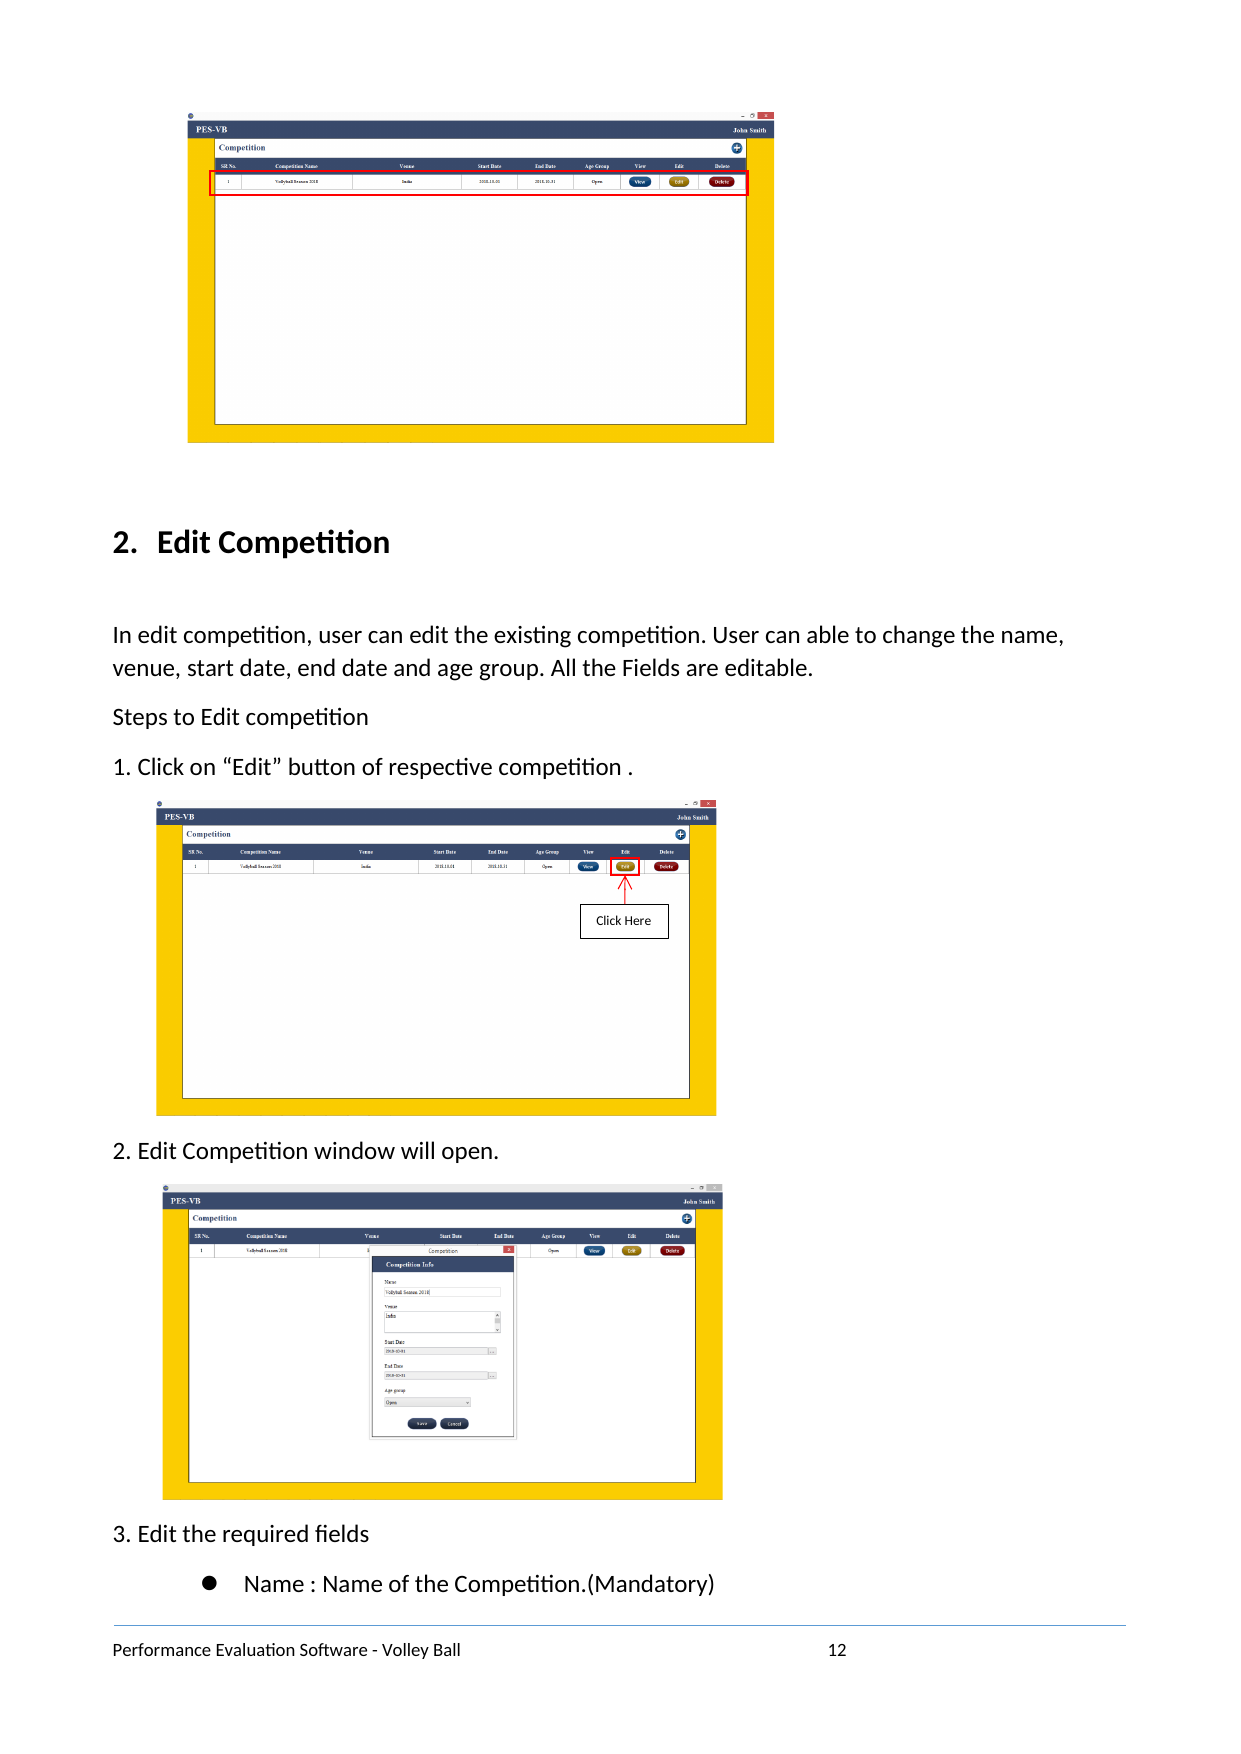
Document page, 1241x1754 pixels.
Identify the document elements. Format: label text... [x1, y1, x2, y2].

picture [162, 1184, 723, 1500]
picture [187, 112, 775, 443]
list Edit Competition window will open. [112, 1135, 1128, 1165]
picture [156, 800, 717, 1116]
list Click on “Edit” button of respective competition . [112, 751, 1128, 782]
text In edit competition, user can edit the existing competition. User can able to change the name, venue, start date, end date and age group. All the Fields are editable. [112, 619, 1128, 682]
list Edit the required fields [112, 1518, 1128, 1549]
list Name : Name of the Competition.(Mandatory) [112, 1568, 1128, 1598]
text Steps to Edit competition [112, 702, 1128, 732]
subtitle Edit Competition [112, 522, 1128, 562]
